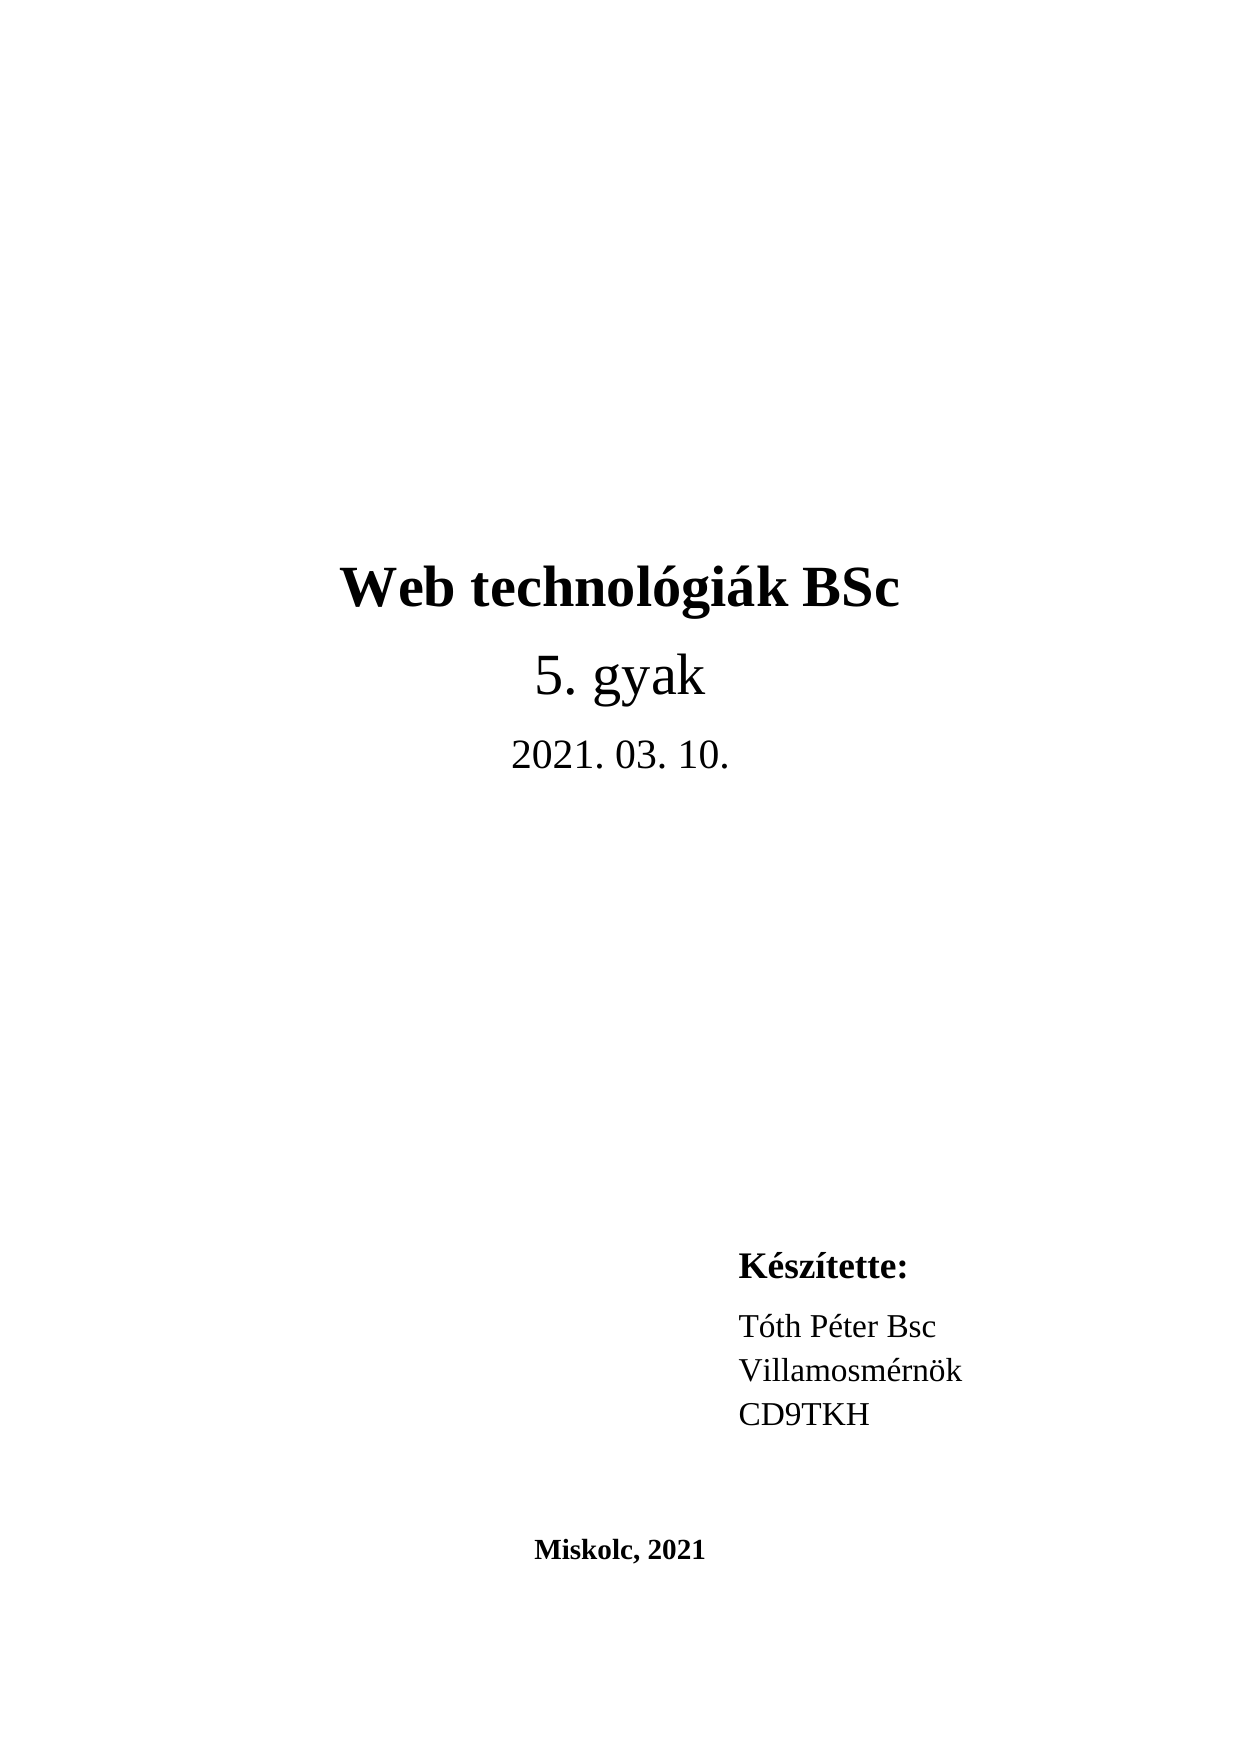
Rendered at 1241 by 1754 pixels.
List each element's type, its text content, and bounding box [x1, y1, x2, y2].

text Készítette: [738, 1243, 1065, 1286]
text CD9TKH [738, 1394, 1065, 1432]
text 5. gyak [338, 640, 902, 707]
text 2021. 03. 10. [338, 729, 902, 777]
text Web technológiák BSc [338, 552, 902, 619]
text Tóth Péter Bsc Villamosmérnök [738, 1306, 964, 1388]
text Miskolc, 2021 [338, 1532, 902, 1566]
